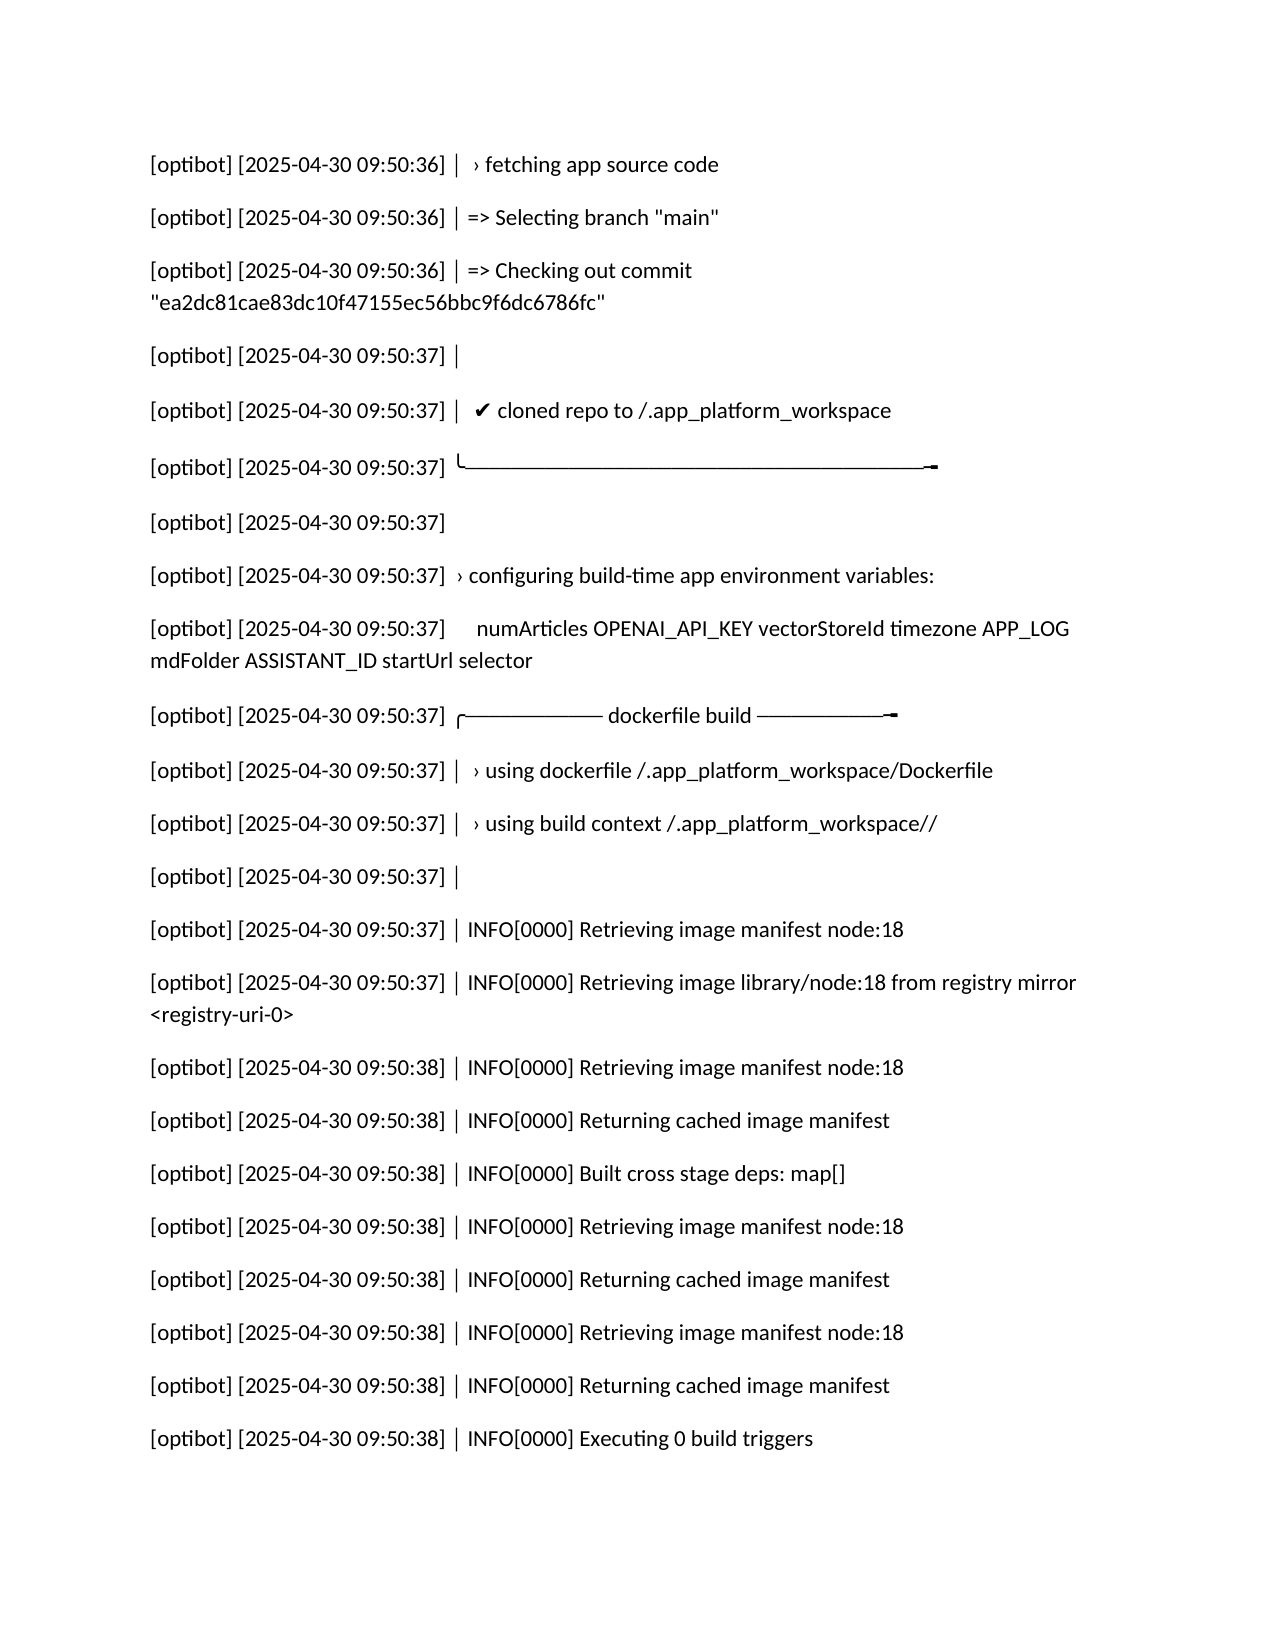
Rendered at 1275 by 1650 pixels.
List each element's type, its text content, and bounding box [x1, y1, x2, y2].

text [optibot] [2025-04-30 09:50:38] │ INFO[0000] Returning cached image manifest [150, 1371, 1125, 1399]
text [optibot] [2025-04-30 09:50:37] ╰────────────────────────────────────────╼ [150, 451, 1125, 482]
text [optibot] [2025-04-30 09:50:37] │ ✔ cloned repo to /.app_platform_workspace [150, 394, 1125, 426]
text [optibot] [2025-04-30 09:50:38] │ INFO[0000] Returning cached image manifest [150, 1265, 1125, 1293]
text [optibot] [2025-04-30 09:50:38] │ INFO[0000] Returning cached image manifest [150, 1106, 1125, 1134]
text [optibot] [2025-04-30 09:50:36] │ => Selecting branch "main" [150, 203, 1125, 231]
text [optibot] [2025-04-30 09:50:36] │ › fetching app source code [150, 150, 1125, 178]
text [optibot] [2025-04-30 09:50:38] │ INFO[0000] Executing 0 build triggers [150, 1424, 1125, 1452]
text [optibot] [2025-04-30 09:50:37] [150, 508, 1125, 536]
text [optibot] [2025-04-30 09:50:37] │ INFO[0000] Retrieving image manifest node:18 [150, 915, 1125, 943]
text [optibot] [2025-04-30 09:50:36] │ => Checking out commit "ea2dc81cae83dc10f47155ec56bbc9f6dc6786fc" [150, 256, 1125, 316]
text [optibot] [2025-04-30 09:50:38] │ INFO[0000] Retrieving image manifest node:18 [150, 1053, 1125, 1081]
text [optibot] [2025-04-30 09:50:37] │ › using dockerfile /.app_platform_workspace/Dockerfile [150, 756, 1125, 784]
text [optibot] [2025-04-30 09:50:37] │ INFO[0000] Retrieving image library/node:18 from registry mirror <registry-uri-0> [150, 968, 1125, 1028]
text [optibot] [2025-04-30 09:50:37] numArticles OPENAI_API_KEY vectorStoreId timezone APP_LOG mdFolder ASSISTANT_ID startUrl selector [150, 614, 1125, 674]
text [optibot] [2025-04-30 09:50:38] │ INFO[0000] Built cross stage deps: map[] [150, 1159, 1125, 1187]
text [optibot] [2025-04-30 09:50:38] │ INFO[0000] Retrieving image manifest node:18 [150, 1212, 1125, 1240]
text [optibot] [2025-04-30 09:50:37] │ [150, 862, 1125, 890]
text [optibot] [2025-04-30 09:50:38] │ INFO[0000] Retrieving image manifest node:18 [150, 1318, 1125, 1346]
text [optibot] [2025-04-30 09:50:37] │ › using build context /.app_platform_workspace// [150, 809, 1125, 837]
text [optibot] [2025-04-30 09:50:37] ╭──────────── dockerfile build ───────────╼ [150, 699, 1125, 730]
text [optibot] [2025-04-30 09:50:37] › configuring build-time app environment variables: [150, 561, 1125, 589]
text [optibot] [2025-04-30 09:50:37] │ [150, 341, 1125, 369]
